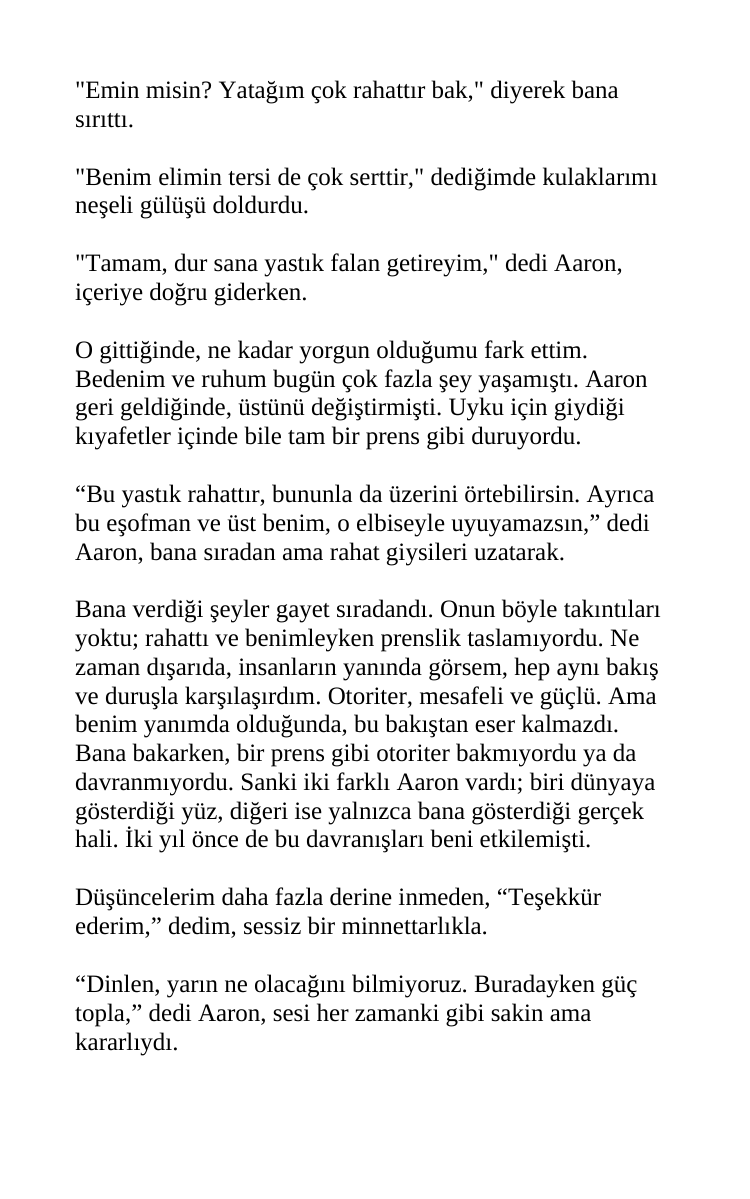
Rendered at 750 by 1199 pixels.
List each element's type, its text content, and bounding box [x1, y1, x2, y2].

text O gittiğinde, ne kadar yorgun olduğumu fark ettim. Bedenim ve ruhum bugün çok fazla şey yaşamıştı. Aaron geri geldiğinde, üstünü değiştirmişti. Uyku için giydiği kıyafetler içinde bile tam bir prens gibi duruyordu. [75, 335, 675, 450]
text “Dinlen, yarın ne olacağını bilmiyoruz. Buradayken güç topla,” dedi Aaron, sesi her zamanki gibi sakin ama kararlıydı. [75, 969, 675, 1055]
text Bana verdiği şeyler gayet sıradandı. Onun böyle takıntıları yoktu; rahattı ve benimleyken prenslik taslamıyordu. Ne zaman dışarıda, insanların yanında görsem, hep aynı bakış ve duruşla karşılaşırdım. Otoriter, mesafeli ve güçlü. Ama benim yanımda olduğunda, bu bakıştan eser kalmazdı. Bana bakarken, bir prens gibi otoriter bakmıyordu ya da davranmıyordu. Sanki iki farklı Aaron vardı; biri dünyaya gösterdiği yüz, diğeri ise yalnızca bana gösterdiği gerçek hali. İki yıl önce de bu davranışları beni etkilemişti. [75, 594, 675, 853]
text "Tamam, dur sana yastık falan getireyim," dedi Aaron, içeriye doğru giderken. [75, 248, 675, 306]
text "Benim elimin tersi de çok serttir," dediğimde kulaklarımı neşeli gülüşü doldurdu. [75, 162, 675, 219]
text Düşüncelerim daha fazla derine inmeden, “Teşekkür ederim,” dedim, sessiz bir minnettarlıkla. [75, 882, 675, 940]
text "Emin misin? Yatağım çok rahattır bak," diyerek bana sırıttı. [75, 75, 675, 132]
text “Bu yastık rahattır, bununla da üzerini örtebilirsin. Ayrıca bu eşofman ve üst benim, o elbiseyle uyuyamazsın,” dedi Aaron, bana sıradan ama rahat giysileri uzatarak. [75, 479, 675, 565]
